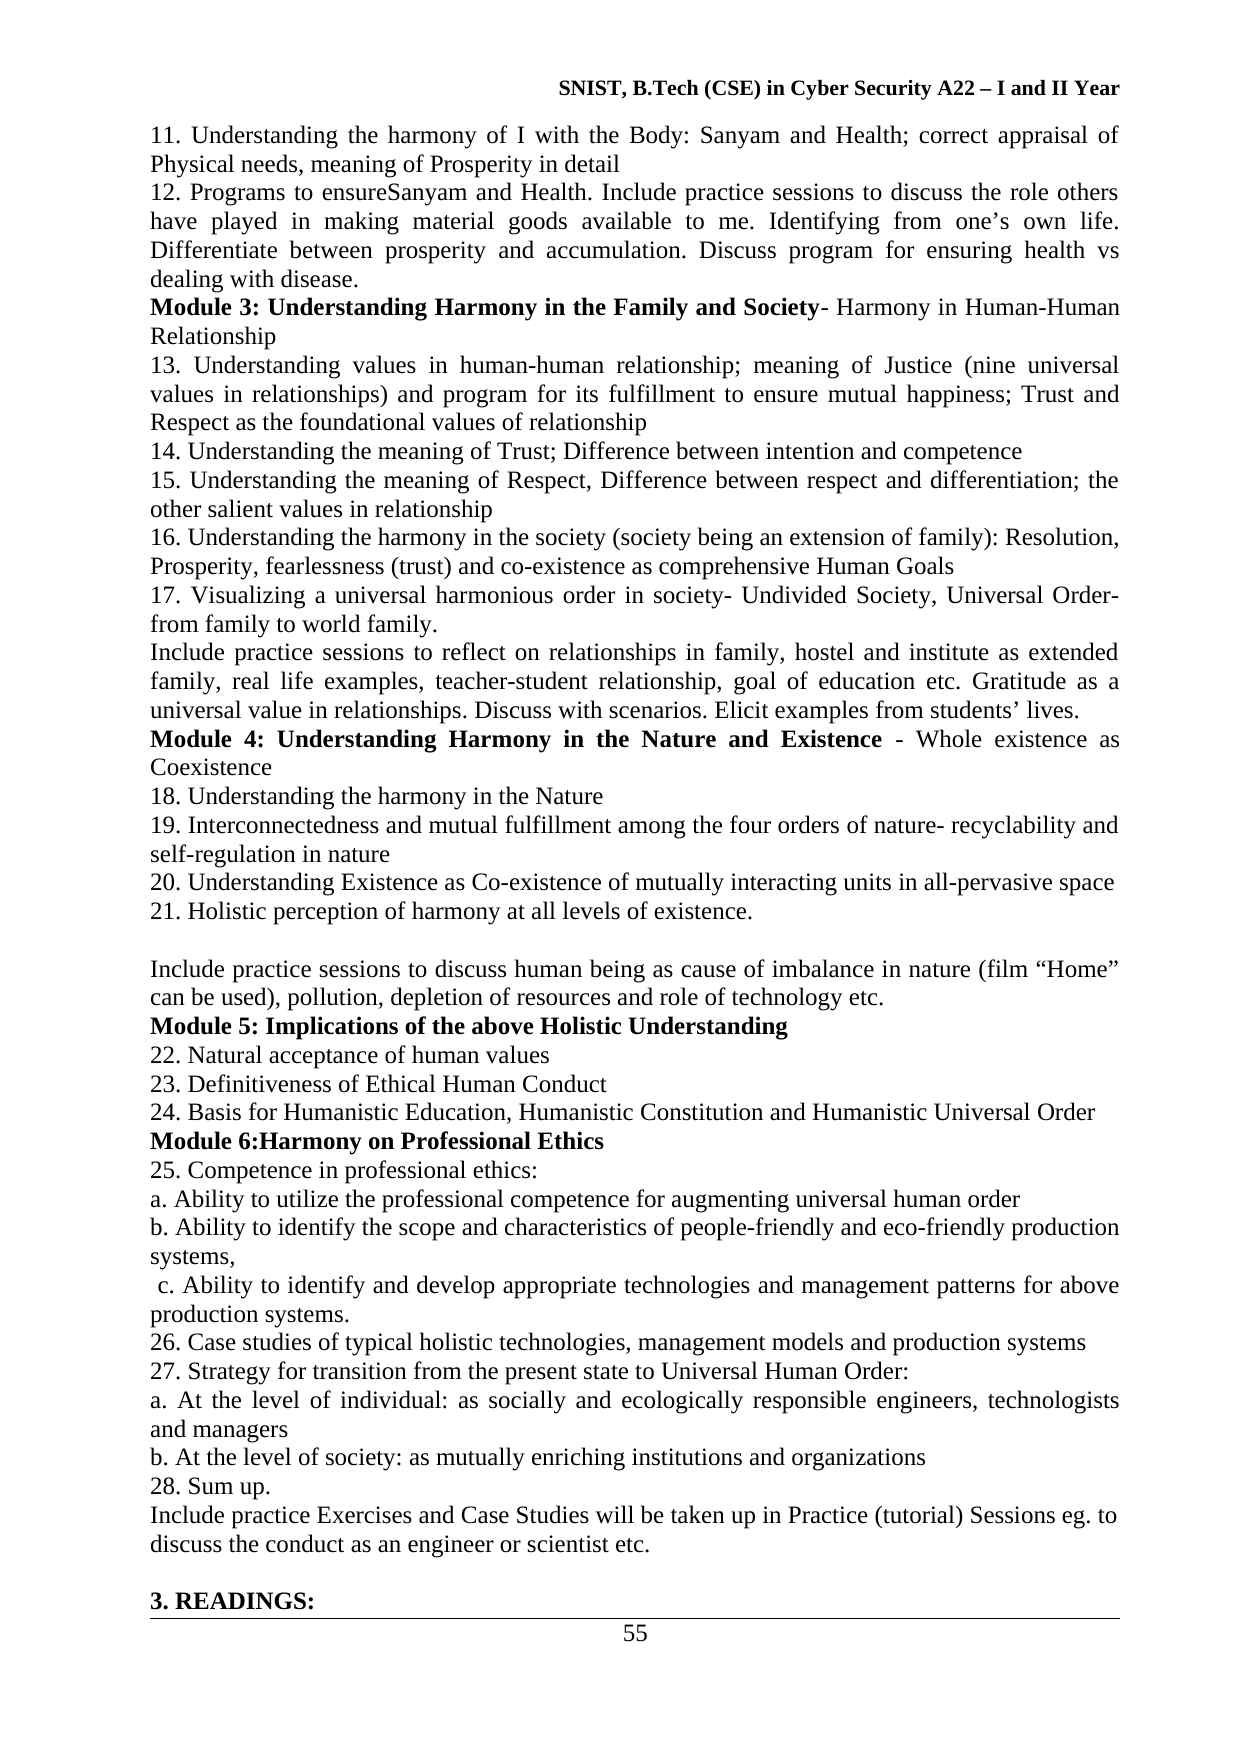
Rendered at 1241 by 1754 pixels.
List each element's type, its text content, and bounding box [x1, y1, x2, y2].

text 3. READINGS: [150, 1586, 1120, 1615]
text Include practice Exercises and Case Studies will be taken up in Practice (tutorial) Sessions eg. to discuss the conduct as an engineer or scientist etc. [150, 1500, 1120, 1557]
text 26. Case studies of typical holistic technologies, management models and production systems [150, 1327, 1120, 1356]
text a. At the level of individual: as socially and ecologically responsible engineers, technologists and managers [150, 1385, 1120, 1442]
text 23. Definitiveness of Ethical Human Conduct [150, 1069, 1120, 1097]
text 12. Programs to ensureSanyam and Health. Include practice sessions to discuss the role others have played in making material goods available to me. Identifying from one’s own life. Differentiate between prosperity and accumulation. Discuss program for ensuring health vs dealing with disease. [150, 177, 1120, 292]
text 17. Visualizing a universal harmonious order in society- Undivided Society, Universal Order- from family to world family. [150, 580, 1120, 637]
text 19. Interconnectedness and mutual fulfillment among the four orders of nature- recyclability and self-regulation in nature [150, 810, 1120, 867]
text Include practice sessions to discuss human being as cause of imbalance in nature (film “Home” can be used), pollution, depletion of resources and role of technology etc. [150, 954, 1120, 1011]
text 18. Understanding the harmony in the Nature [150, 781, 1120, 810]
text 15. Understanding the meaning of Respect, Difference between respect and differentiation; the other salient values in relationship [150, 465, 1120, 522]
text 27. Strategy for transition from the present state to Universal Human Order: [150, 1356, 1120, 1385]
text Module 6:Harmony on Professional Ethics [150, 1126, 1120, 1155]
text Include practice sessions to reflect on relationships in family, hostel and institute as extended family, real life examples, teacher-student relationship, goal of education etc. Gratitude as a universal value in relationships. Discuss with scenarios. Elicit examples from students’ lives. [150, 637, 1120, 724]
text Module 3: Understanding Harmony in the Family and Society- Harmony in Human-Human Relationship [150, 292, 1120, 350]
text c. Ability to identify and develop appropriate technologies and management patterns for above production systems. [150, 1270, 1120, 1327]
text Module 5: Implications of the above Holistic Understanding [150, 1011, 1120, 1040]
text 20. Understanding Existence as Co-existence of mutually interacting units in all-pervasive space [150, 867, 1120, 896]
text 16. Understanding the harmony in the society (society being an extension of family): Resolution, Prosperity, fearlessness (trust) and co-existence as comprehensive Human Goals [150, 522, 1120, 580]
text Module 4: Understanding Harmony in the Nature and Existence - Whole existence as Coexistence [150, 724, 1120, 781]
text 11. Understanding the harmony of I with the Body: Sanyam and Health; correct appraisal of Physical needs, meaning of Prosperity in detail [150, 120, 1120, 177]
text 22. Natural acceptance of human values [150, 1040, 1120, 1069]
text 13. Understanding values in human-human relationship; meaning of Justice (nine universal values in relationships) and program for its fulfillment to ensure mutual happiness; Trust and Respect as the foundational values of relationship [150, 350, 1120, 436]
text b. At the level of society: as mutually enriching institutions and organizations [150, 1442, 1120, 1471]
text 21. Holistic perception of harmony at all levels of existence. [150, 896, 1120, 925]
text b. Ability to identify the scope and characteristics of people-friendly and eco-friendly production systems, [150, 1212, 1120, 1270]
text 14. Understanding the meaning of Trust; Difference between intention and competence [150, 436, 1120, 465]
text 24. Basis for Humanistic Education, Humanistic Constitution and Humanistic Universal Order [150, 1097, 1120, 1126]
text a. Ability to utilize the professional competence for augmenting universal human order [150, 1184, 1120, 1212]
text 25. Competence in professional ethics: [150, 1155, 1120, 1184]
text 28. Sum up. [150, 1471, 1120, 1500]
